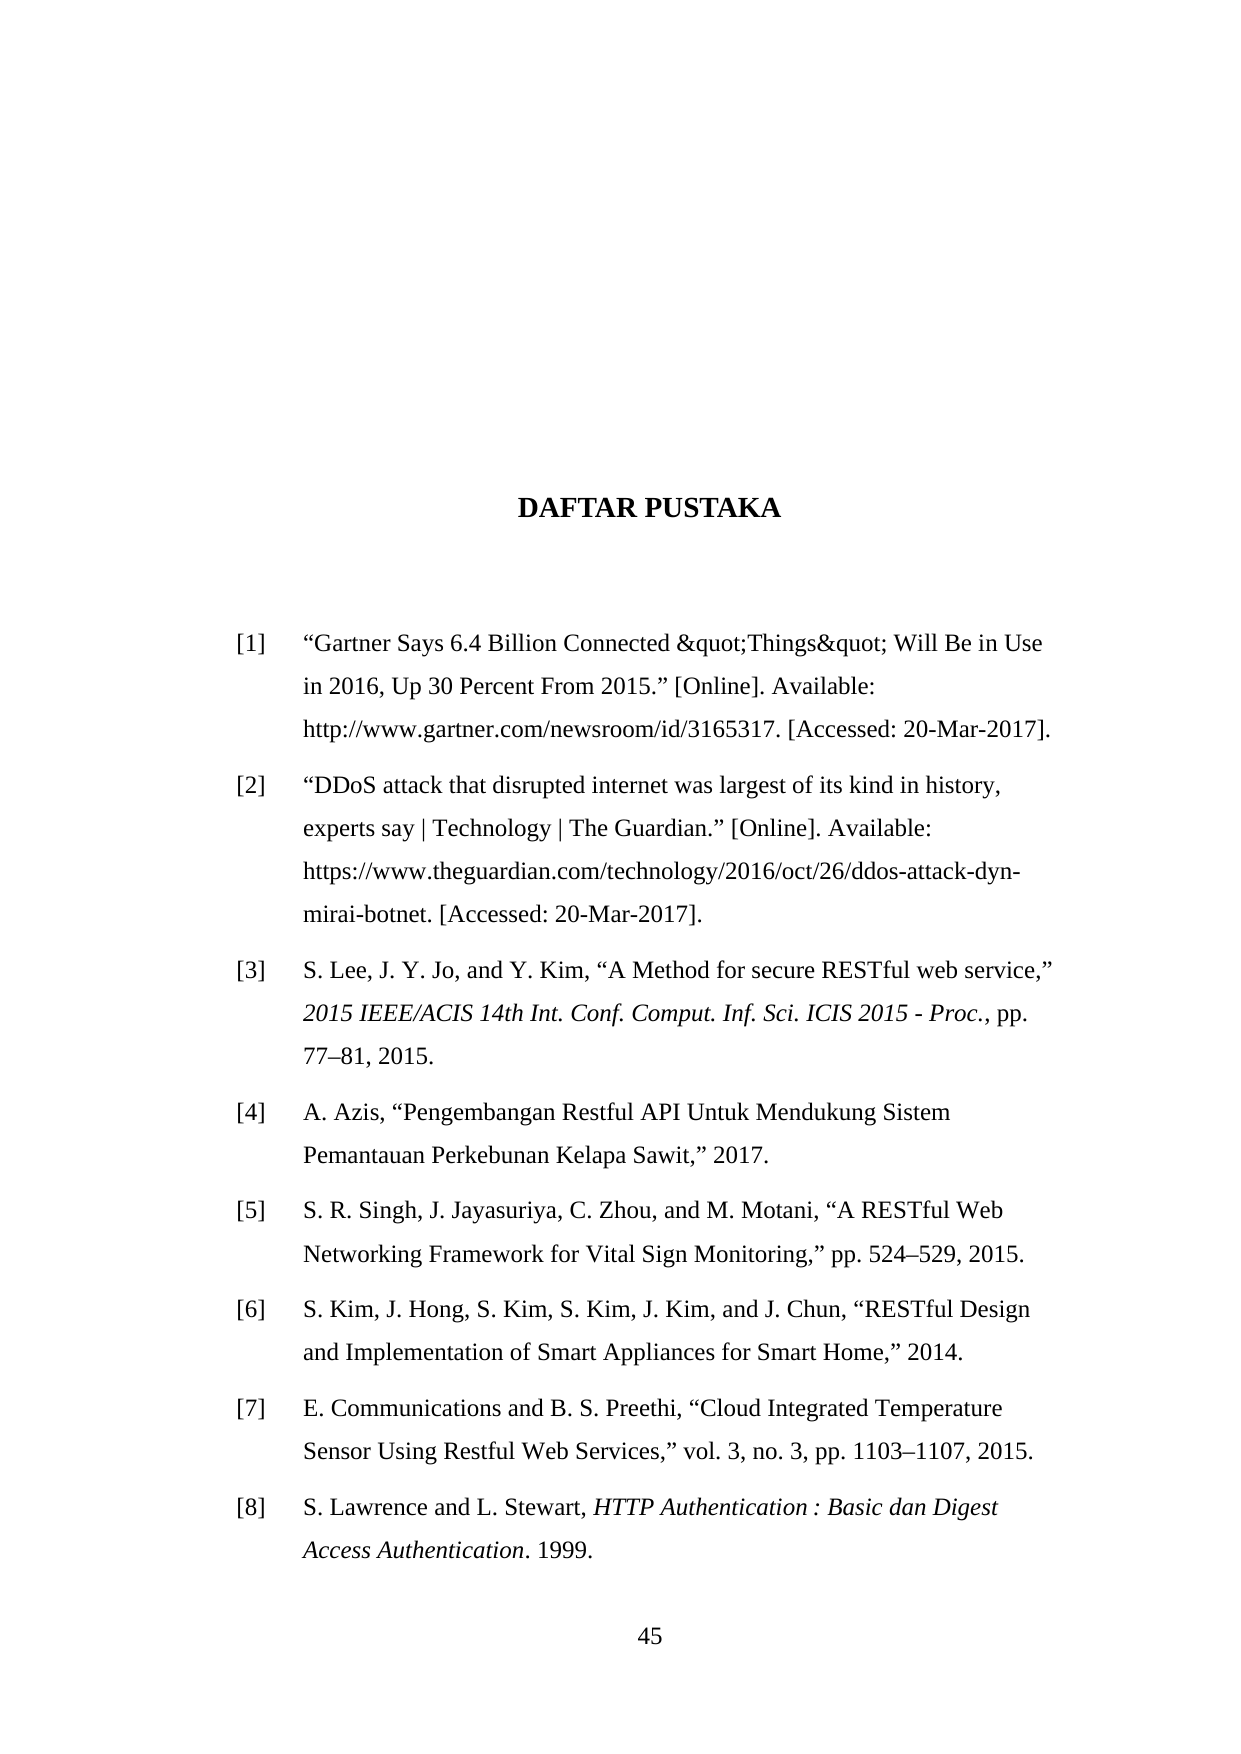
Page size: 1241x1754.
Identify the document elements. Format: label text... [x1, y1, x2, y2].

text [8] S. Lawrence and L. Stewart, HTTP Authentication : Basic dan Digest Access Authentication. 1999. [236, 1492, 1063, 1564]
text [3] S. Lee, J. Y. Jo, and Y. Kim, “A Method for secure RESTful web service,” 2015 IEEE/ACIS 14th Int. Conf. Comput. Inf. Sci. ICIS 2015 - Proc., pp. 77–81, 2015. [236, 955, 1063, 1070]
text [5] S. R. Singh, J. Jayasuriya, C. Zhou, and M. Motani, “A RESTful Web Networking Framework for Vital Sign Monitoring,” pp. 524–529, 2015. [236, 1196, 1063, 1267]
subtitle DAFTAR PUSTAKA [236, 490, 1063, 574]
text [4] A. Azis, “Pengembangan Restful API Untuk Mendukung Sistem Pemantauan Perkebunan Kelapa Sawit,” 2017. [236, 1097, 1063, 1169]
text [6] S. Kim, J. Hong, S. Kim, S. Kim, J. Kim, and J. Chun, “RESTful Design and Implementation of Smart Appliances for Smart Home,” 2014. [236, 1294, 1063, 1366]
text [7] E. Communications and B. S. Preethi, “Cloud Integrated Temperature Sensor Using Restful Web Services,” vol. 3, no. 3, pp. 1103–1107, 2015. [236, 1393, 1063, 1465]
text [2] “DDoS attack that disrupted internet was largest of its kind in history, experts say | Technology | The Guardian.” [Online]. Available: https://www.theguardian.com/technology/2016/oct/26/ddos-attack-dyn-mirai-botnet. [Accessed: 20-Mar-2017]. [236, 770, 1063, 928]
text [1] “Gartner Says 6.4 Billion Connected &quot;Things&quot; Will Be in Use in 2016, Up 30 Percent From 2015.” [Online]. Available: http://www.gartner.com/newsroom/id/3165317. [Accessed: 20-Mar-2017]. [236, 628, 1063, 743]
